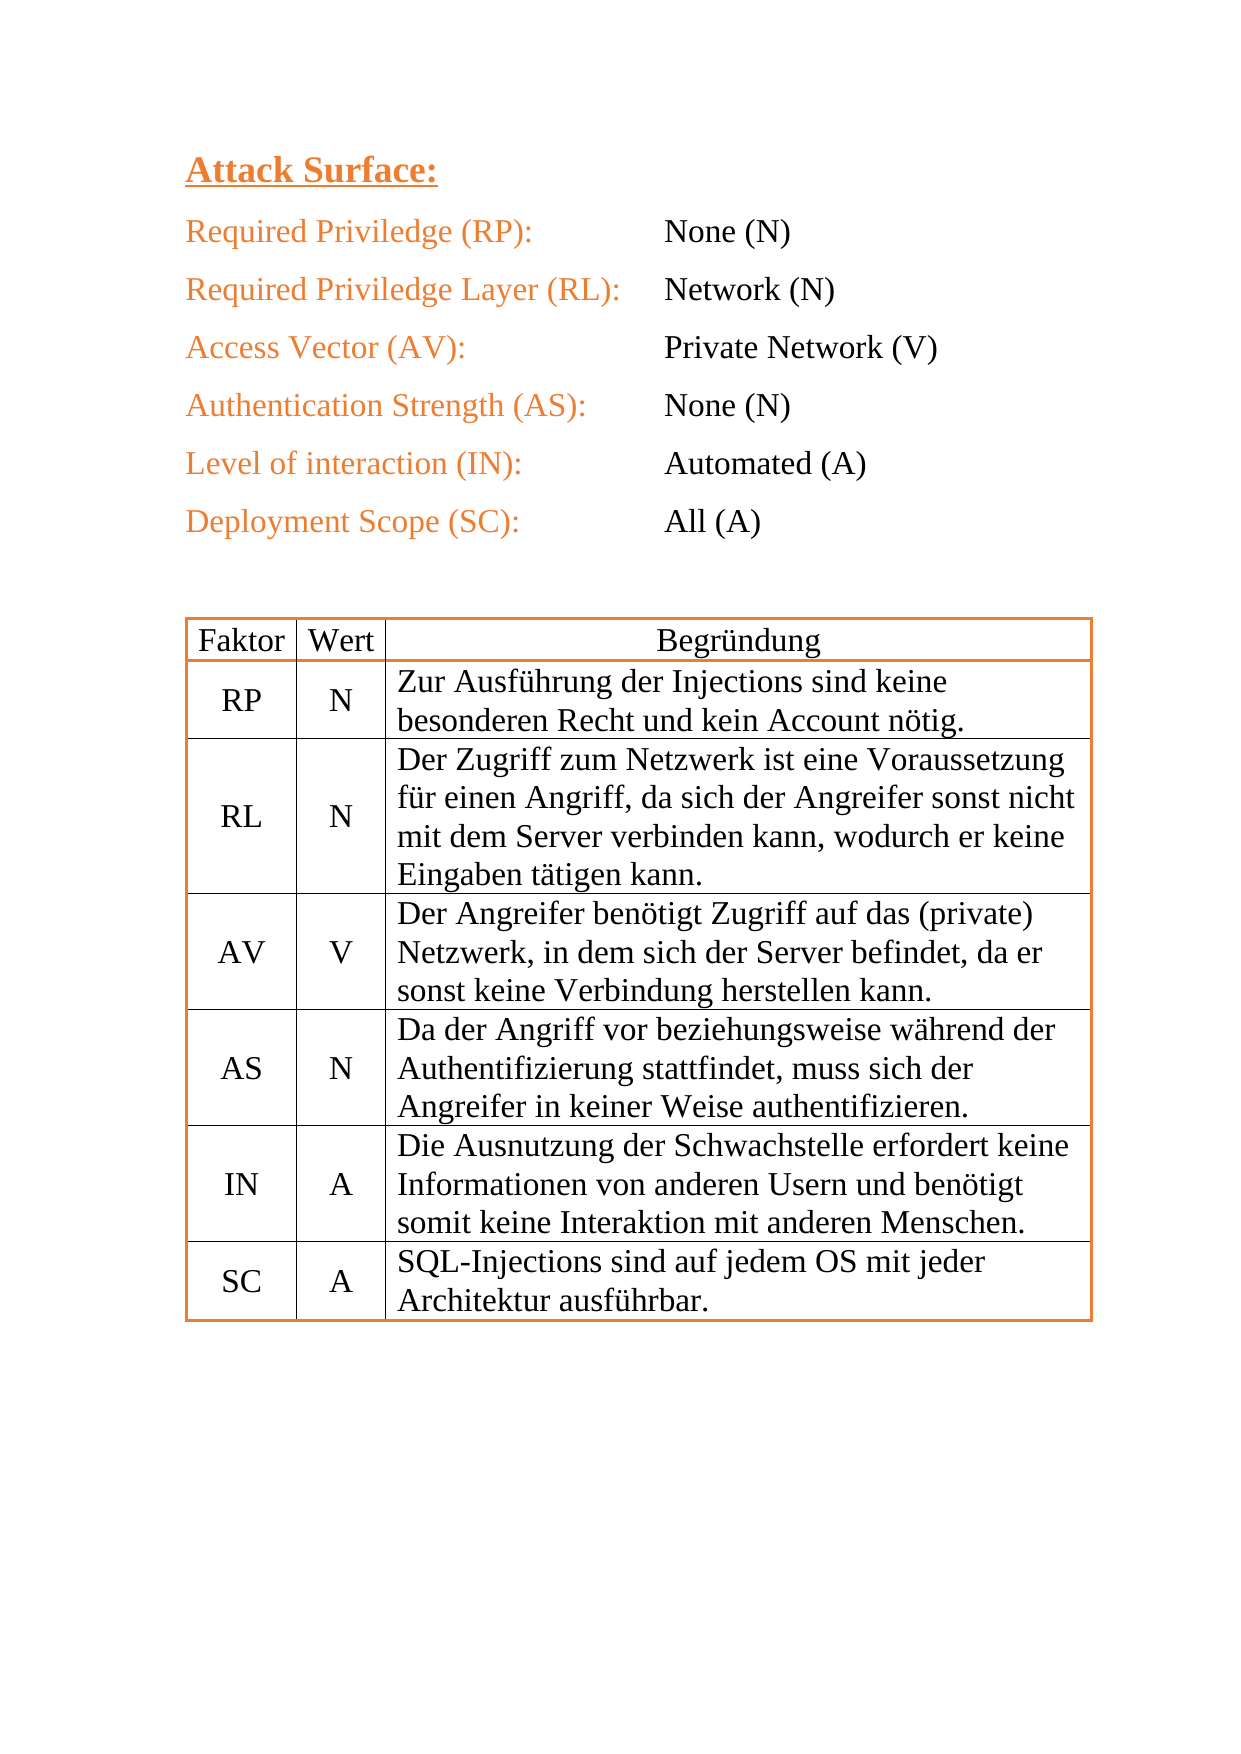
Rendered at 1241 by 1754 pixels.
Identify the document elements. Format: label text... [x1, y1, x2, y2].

table_cell V [297, 894, 385, 1009]
text Level of interaction (IN): Automated (A) [185, 443, 1093, 481]
table_cell Der Zugriff zum Netzwerk ist eine Voraussetzung für einen Angriff, da sich der Angreifer sonst nicht mit dem Server verbinden kann, wodurch er keine Eingaben tätigen kann. [386, 739, 1090, 893]
text Required Priviledge Layer (RL): Network (N) [185, 269, 1093, 307]
table_cell N [297, 662, 385, 738]
table_cell Der Angreifer benötigt Zugriff auf das (private) Netzwerk, in dem sich der Server befindet, da er sonst keine Verbindung herstellen kann. [386, 894, 1090, 1009]
text Deployment Scope (SC): All (A) [185, 501, 1093, 539]
table_cell AS [188, 1010, 296, 1125]
table_cell IN [188, 1126, 296, 1241]
text Attack Surface: [185, 148, 1093, 191]
table_cell Da der Angriff vor beziehungsweise während der Authentifizierung stattfindet, muss sich der Angreifer in keiner Weise authentifizieren. [386, 1010, 1090, 1125]
table_cell RP [188, 662, 296, 738]
table_cell Die Ausnutzung der Schwachstelle erfordert keine Informationen von anderen Usern und benötigt somit keine Interaktion mit anderen Menschen. [386, 1126, 1090, 1241]
text Access Vector (AV): Private Network (V) [185, 327, 1093, 365]
table_cell RL [188, 739, 296, 893]
table_header Begründung [386, 620, 1090, 658]
table_cell A [297, 1242, 385, 1318]
table_cell Zur Ausführung der Injections sind keine besonderen Recht und kein Account nötig. [386, 662, 1090, 738]
table_cell SC [188, 1242, 296, 1318]
table_cell N [297, 1010, 385, 1125]
table_cell N [297, 739, 385, 893]
table_cell AV [188, 894, 296, 1009]
text Authentication Strength (AS): None (N) [185, 385, 1093, 423]
table_header Wert [297, 620, 385, 658]
table_cell SQL-Injections sind auf jedem OS mit jeder Architektur ausführbar. [386, 1242, 1090, 1318]
text Required Priviledge (RP): None (N) [185, 211, 1093, 249]
table_cell A [297, 1126, 385, 1241]
table_header Faktor [188, 620, 296, 658]
